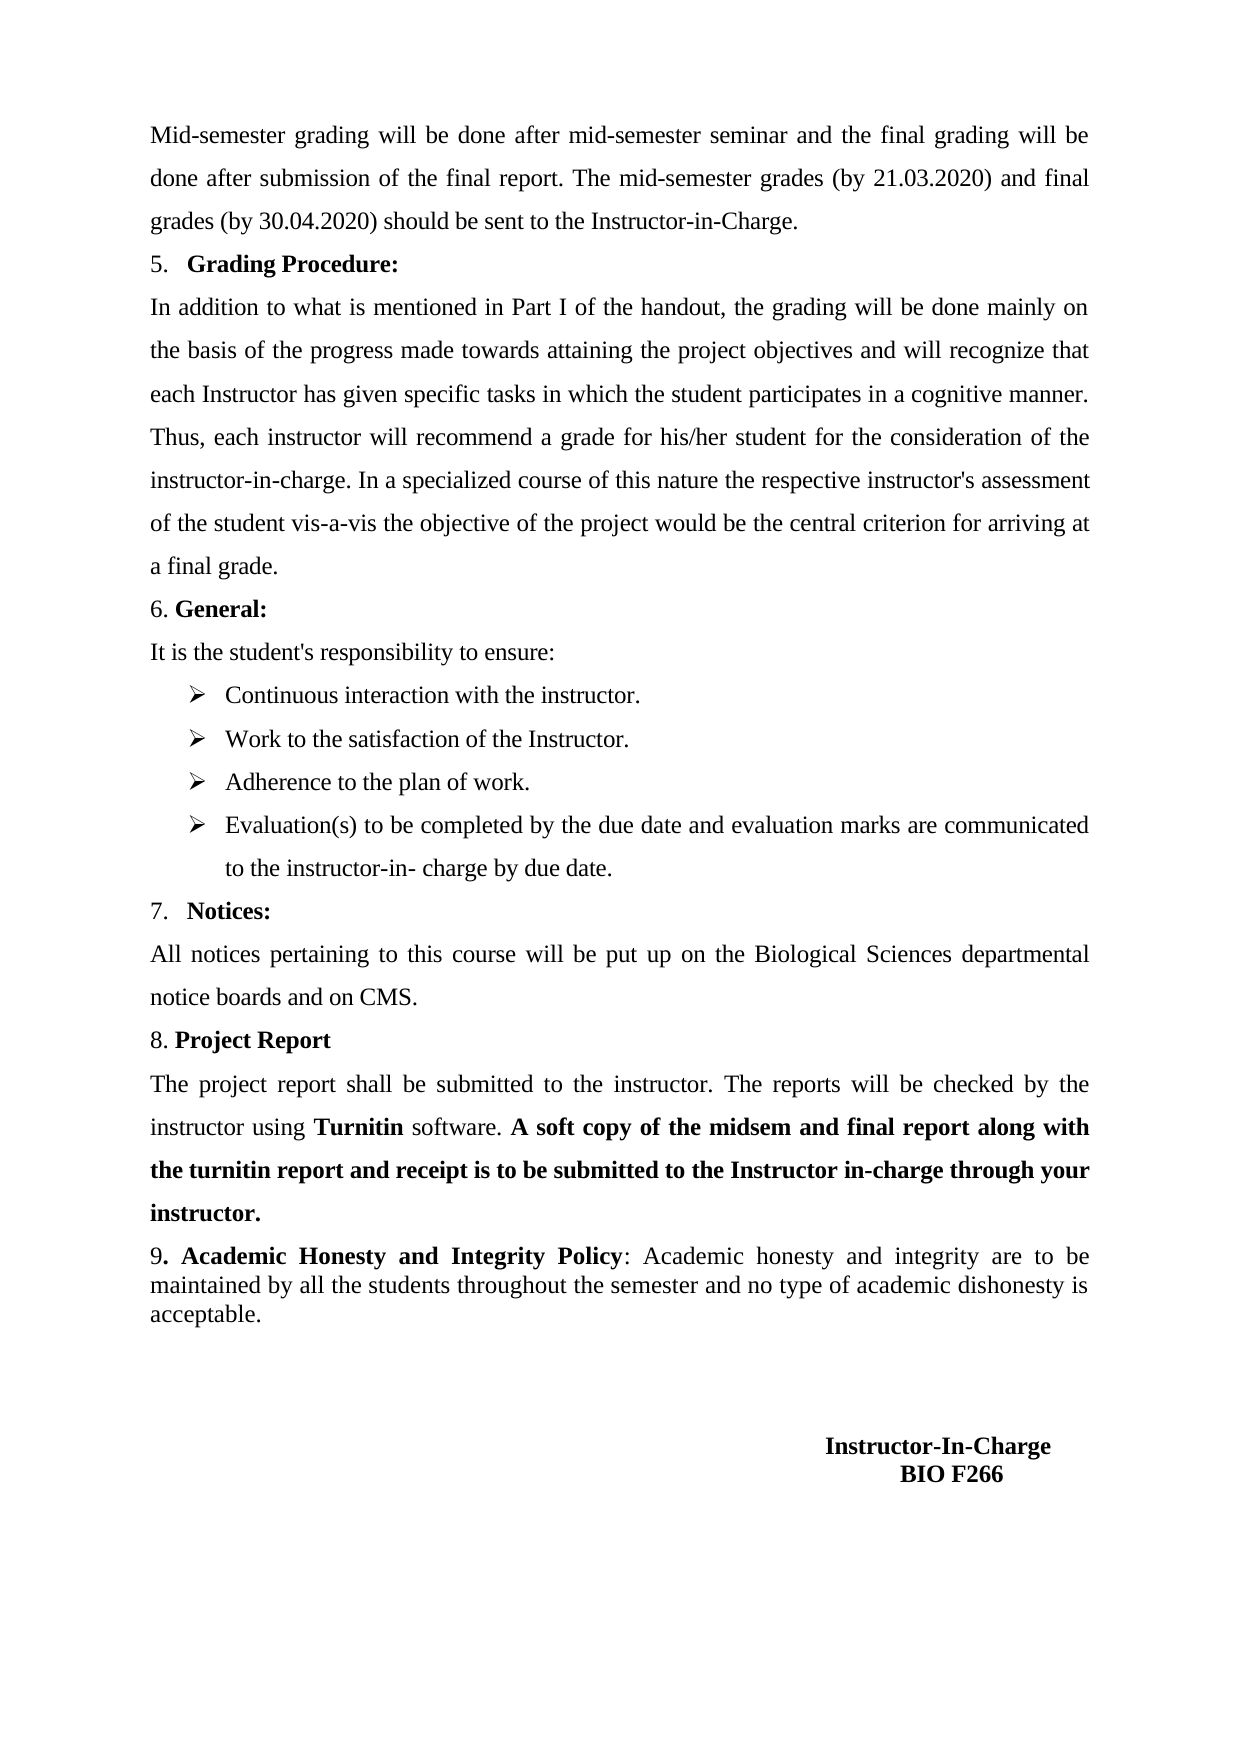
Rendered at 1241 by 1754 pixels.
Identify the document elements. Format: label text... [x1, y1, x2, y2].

text Mid-semester grading will be done after mid-semester seminar and the final grading will be done after submission of the final report. The mid-semester grades (by 21.03.2020) and final grades (by 30.04.2020) should be sent to the Instructor-in-Charge. [150, 120, 1090, 235]
list Adherence to the plan of work. [187, 767, 1090, 796]
text 8. Project Report [150, 1026, 1090, 1054]
list Evaluation(s) to be completed by the due date and evaluation marks are communicated to the instructor-in- charge by due date. [187, 810, 1090, 882]
text Instructor-In-Charge [300, 1407, 1090, 1459]
text 9. Academic Honesty and Integrity Policy: Academic honesty and integrity are to be maintained by all the students throughout the semester and no type of academic dishonesty is acceptable. [150, 1241, 1090, 1327]
text It is the student's responsibility to ensure: [150, 637, 1090, 666]
text In addition to what is mentioned in Part I of the handout, the grading will be done mainly on the basis of the progress made towards attaining the project objectives and will recognize that each Instructor has given specific tasks in which the student participates in a cognitive manner. Thus, each instructor will recommend a grade for his/her student for the consideration of the instructor-in-charge. In a specialized course of this nature the respective instructor's assessment of the student vis-a-vis the objective of the project would be the central criterion for arriving at a final grade. [150, 292, 1090, 580]
text The project report shall be submitted to the instructor. The reports will be checked by the instructor using Turnitin software. A soft copy of the midsem and final report along with the turnitin report and receipt is to be submitted to the Instructor in-charge through your instructor. [150, 1069, 1090, 1227]
list Continuous interaction with the instructor. [187, 681, 1090, 709]
text 5. Grading Procedure: [150, 249, 1090, 278]
text 7. Notices: [150, 896, 1090, 925]
text BIO F266 [150, 1459, 1090, 1488]
text All notices pertaining to this course will be put up on the Biological Sciences departmental notice boards and on CMS. [150, 939, 1090, 1011]
list Work to the satisfaction of the Instructor. [187, 724, 1090, 752]
text 6. General: [150, 594, 1090, 623]
